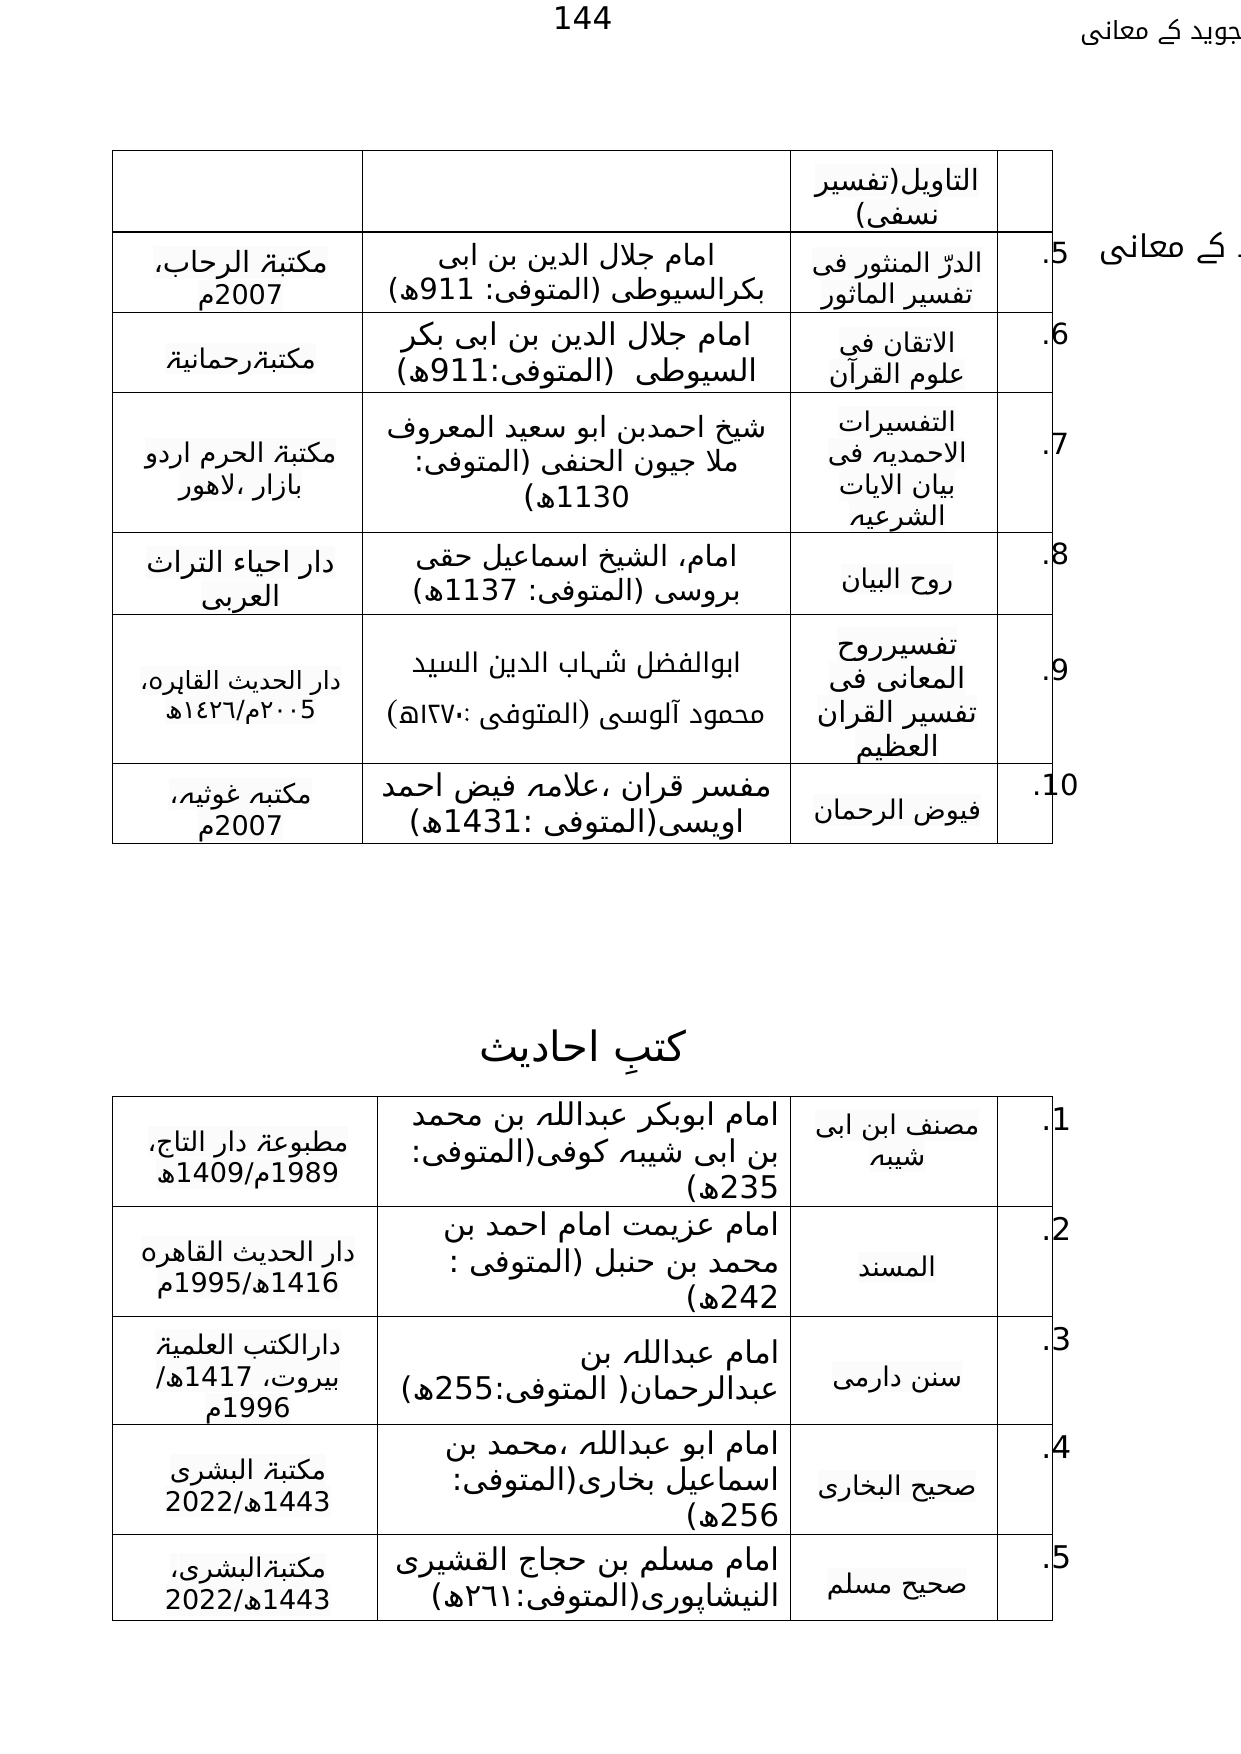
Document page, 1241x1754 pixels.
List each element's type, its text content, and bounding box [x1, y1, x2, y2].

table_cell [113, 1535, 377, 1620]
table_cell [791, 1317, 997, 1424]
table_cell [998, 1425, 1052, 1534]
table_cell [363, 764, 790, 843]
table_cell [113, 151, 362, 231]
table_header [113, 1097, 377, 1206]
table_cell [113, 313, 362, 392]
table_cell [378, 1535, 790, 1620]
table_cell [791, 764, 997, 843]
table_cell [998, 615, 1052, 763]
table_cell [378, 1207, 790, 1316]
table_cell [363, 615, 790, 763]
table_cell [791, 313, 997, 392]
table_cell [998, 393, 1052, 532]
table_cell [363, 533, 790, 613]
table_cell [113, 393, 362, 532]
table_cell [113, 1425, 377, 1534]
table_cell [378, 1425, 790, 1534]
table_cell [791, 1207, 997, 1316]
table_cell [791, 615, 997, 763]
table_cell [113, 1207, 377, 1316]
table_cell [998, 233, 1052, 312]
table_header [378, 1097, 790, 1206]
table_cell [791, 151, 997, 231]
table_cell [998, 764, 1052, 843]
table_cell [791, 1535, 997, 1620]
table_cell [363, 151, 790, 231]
text کتبِ احادیث [112, 1023, 1053, 1071]
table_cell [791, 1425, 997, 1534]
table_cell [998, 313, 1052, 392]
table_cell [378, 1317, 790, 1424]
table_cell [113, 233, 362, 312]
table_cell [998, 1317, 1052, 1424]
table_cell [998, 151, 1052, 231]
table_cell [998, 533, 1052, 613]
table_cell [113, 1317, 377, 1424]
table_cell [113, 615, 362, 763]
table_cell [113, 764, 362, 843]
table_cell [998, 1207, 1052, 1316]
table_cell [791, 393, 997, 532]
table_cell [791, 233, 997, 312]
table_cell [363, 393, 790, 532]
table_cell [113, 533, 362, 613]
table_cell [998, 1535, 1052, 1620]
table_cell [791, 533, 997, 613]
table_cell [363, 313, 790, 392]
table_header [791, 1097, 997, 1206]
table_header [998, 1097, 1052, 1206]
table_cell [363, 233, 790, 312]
